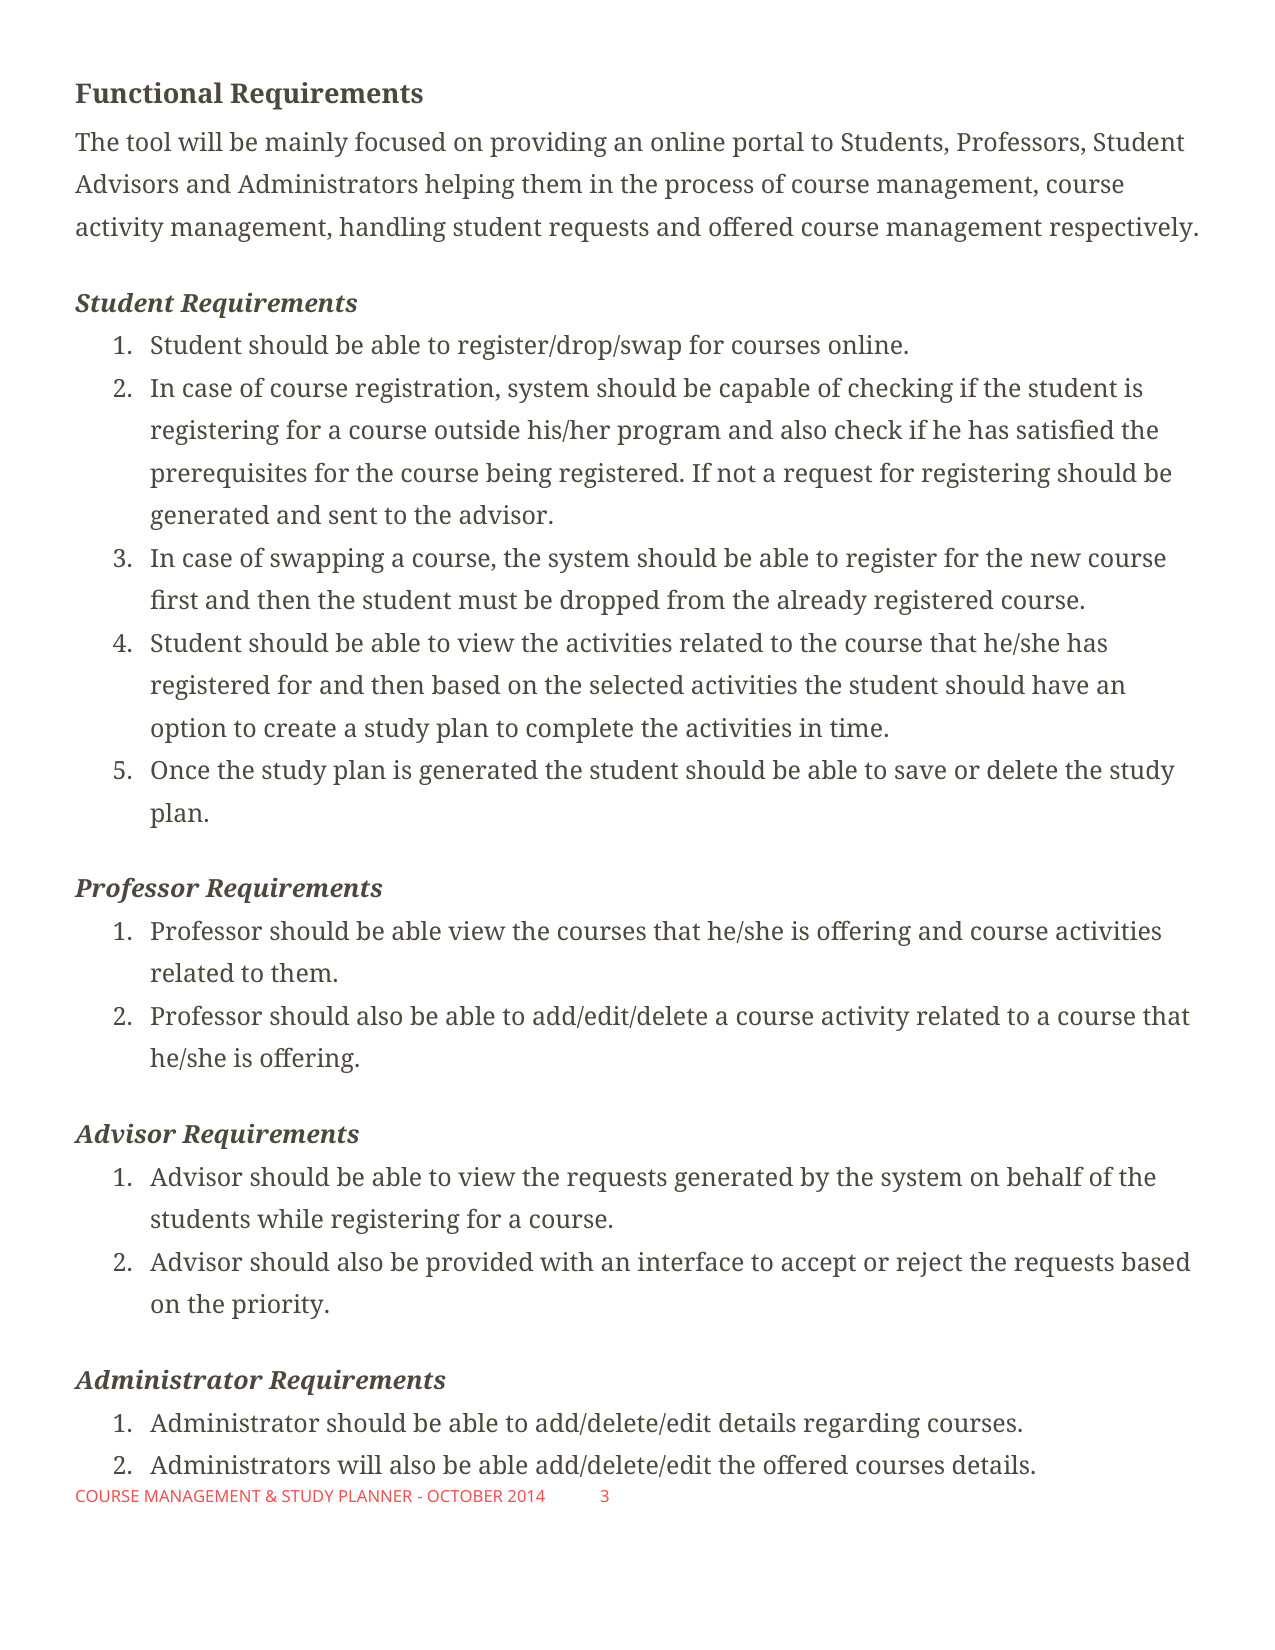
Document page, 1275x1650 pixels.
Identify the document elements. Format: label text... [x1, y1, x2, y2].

list Administrators will also be able add/delete/edit the offered courses details. [112, 1448, 1200, 1482]
list Student should be able to register/drop/swap for courses online. [112, 328, 1200, 362]
subtitle Advisor Requirements [75, 1117, 1200, 1151]
list Advisor should be able to view the requests generated by the system on behalf of the students while registering for a course. [112, 1159, 1200, 1236]
subtitle Professor Requirements [75, 871, 1200, 905]
subtitle Functional Requirements [75, 75, 1200, 112]
subtitle Administrator Requirements [75, 1363, 1200, 1397]
list Advisor should also be provided with an interface to accept or reject the requests based on the priority. [112, 1244, 1200, 1321]
text The tool will be mainly focused on providing an online portal to Students, Professors, Student Advisors and Administrators helping them in the process of course management, course activity management, handling student requests and offered course management respectively. [75, 124, 1200, 243]
subtitle Student Requirements [75, 285, 1200, 319]
list In case of swapping a course, the system should be able to register for the new course first and then the student must be dropped from the already registered course. [112, 540, 1200, 617]
list Student should be able to view the activities related to the course that he/she has registered for and then based on the selected activities the student should have an option to create a study plan to complete the activities in time. [112, 625, 1200, 744]
list Professor should be able view the courses that he/she is offering and course activities related to them. [112, 913, 1200, 990]
list Administrator should be able to add/delete/edit details regarding courses. [112, 1405, 1200, 1439]
list Professor should also be able to add/edit/delete a course activity related to a course that he/she is offering. [112, 998, 1200, 1075]
list Once the study plan is generated the student should be able to save or delete the study plan. [112, 753, 1200, 829]
list In case of course registration, system should be capable of checking if the student is registering for a course outside his/her program and also check if he has satisfied the prerequisites for the course being registered. If not a request for registering should be generated and sent to the advisor. [112, 370, 1200, 532]
